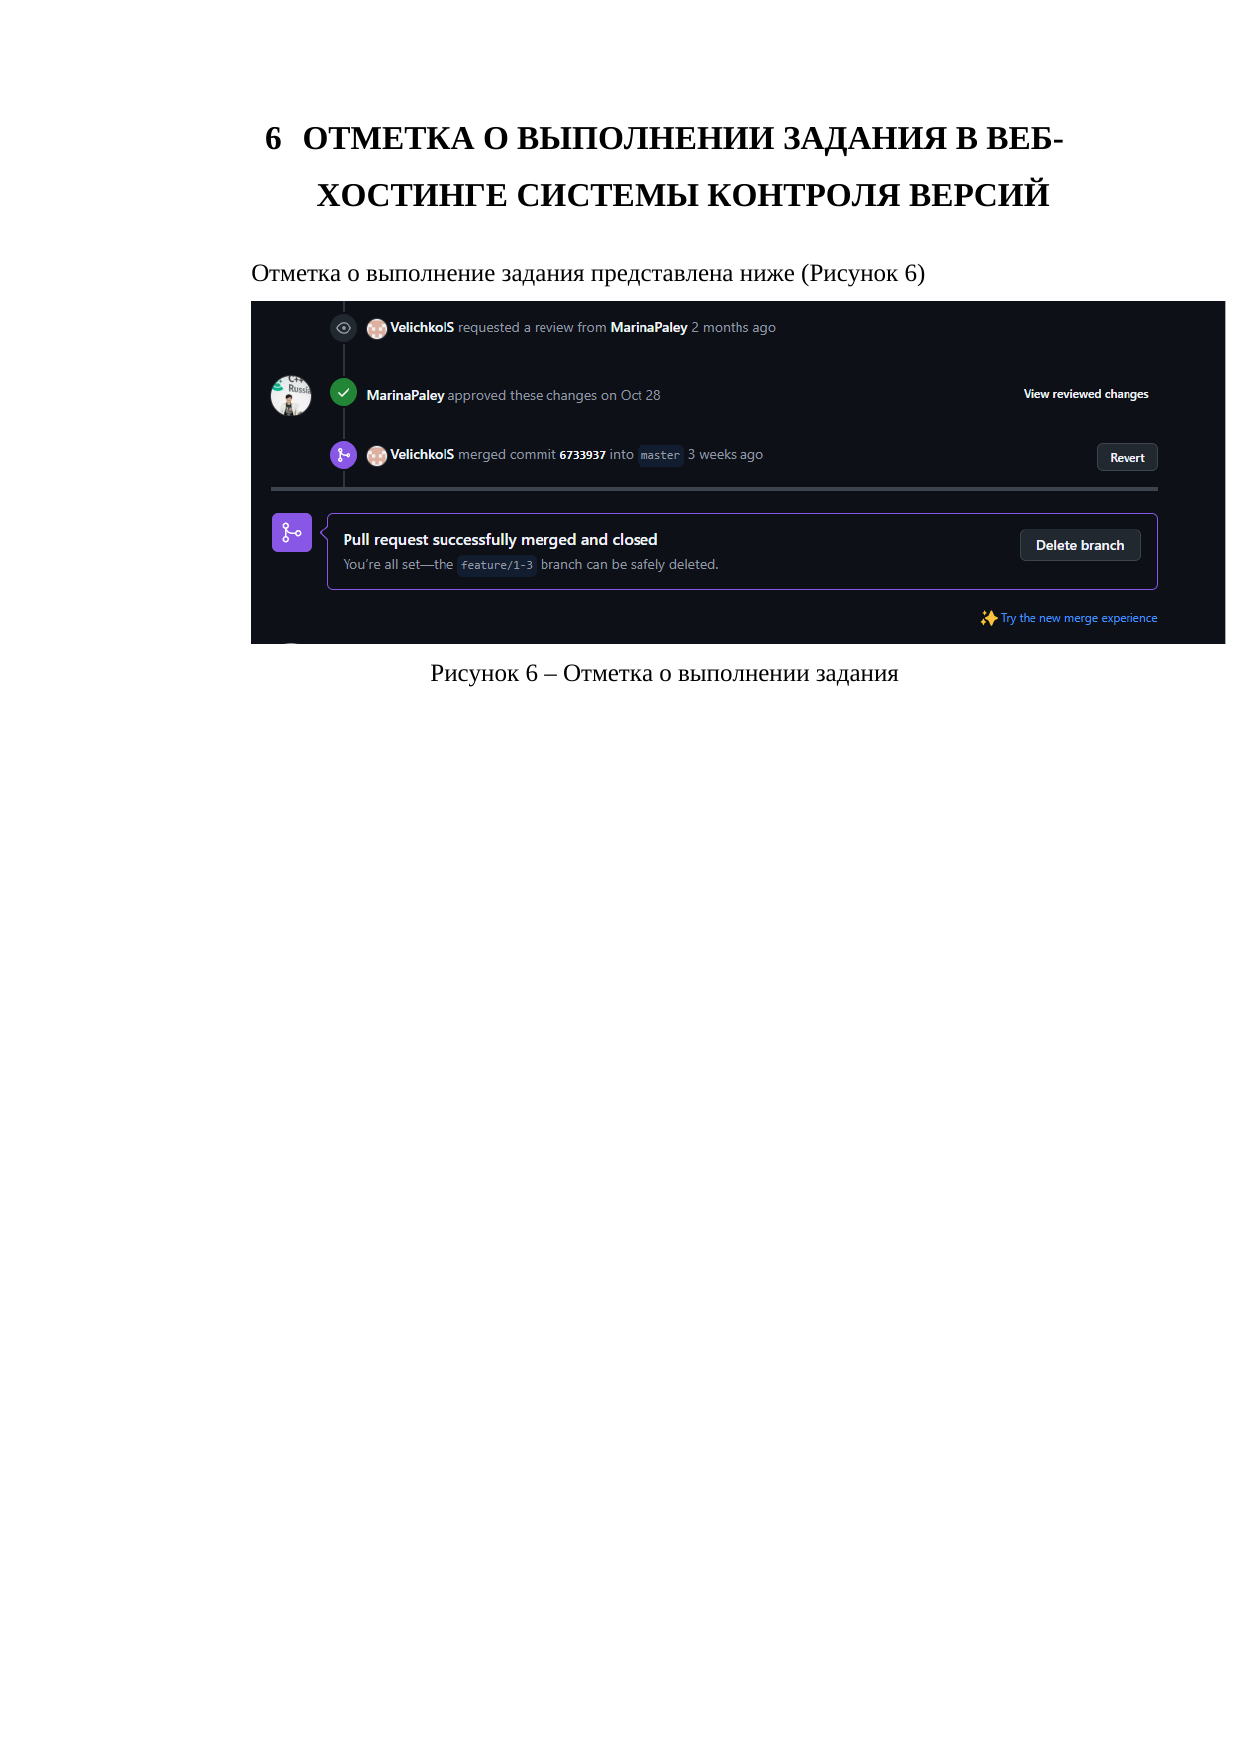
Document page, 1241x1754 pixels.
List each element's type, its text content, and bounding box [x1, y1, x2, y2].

text Отметка о выполнении задания в веб-хостинге системы контроля версий [177, 118, 1152, 214]
text Отметка о выполнение задания представлена ниже (Рисунок 6) [177, 258, 1152, 287]
text Рисунок 6 – Отметка о выполнении задания [177, 658, 1152, 687]
picture [251, 301, 1226, 644]
